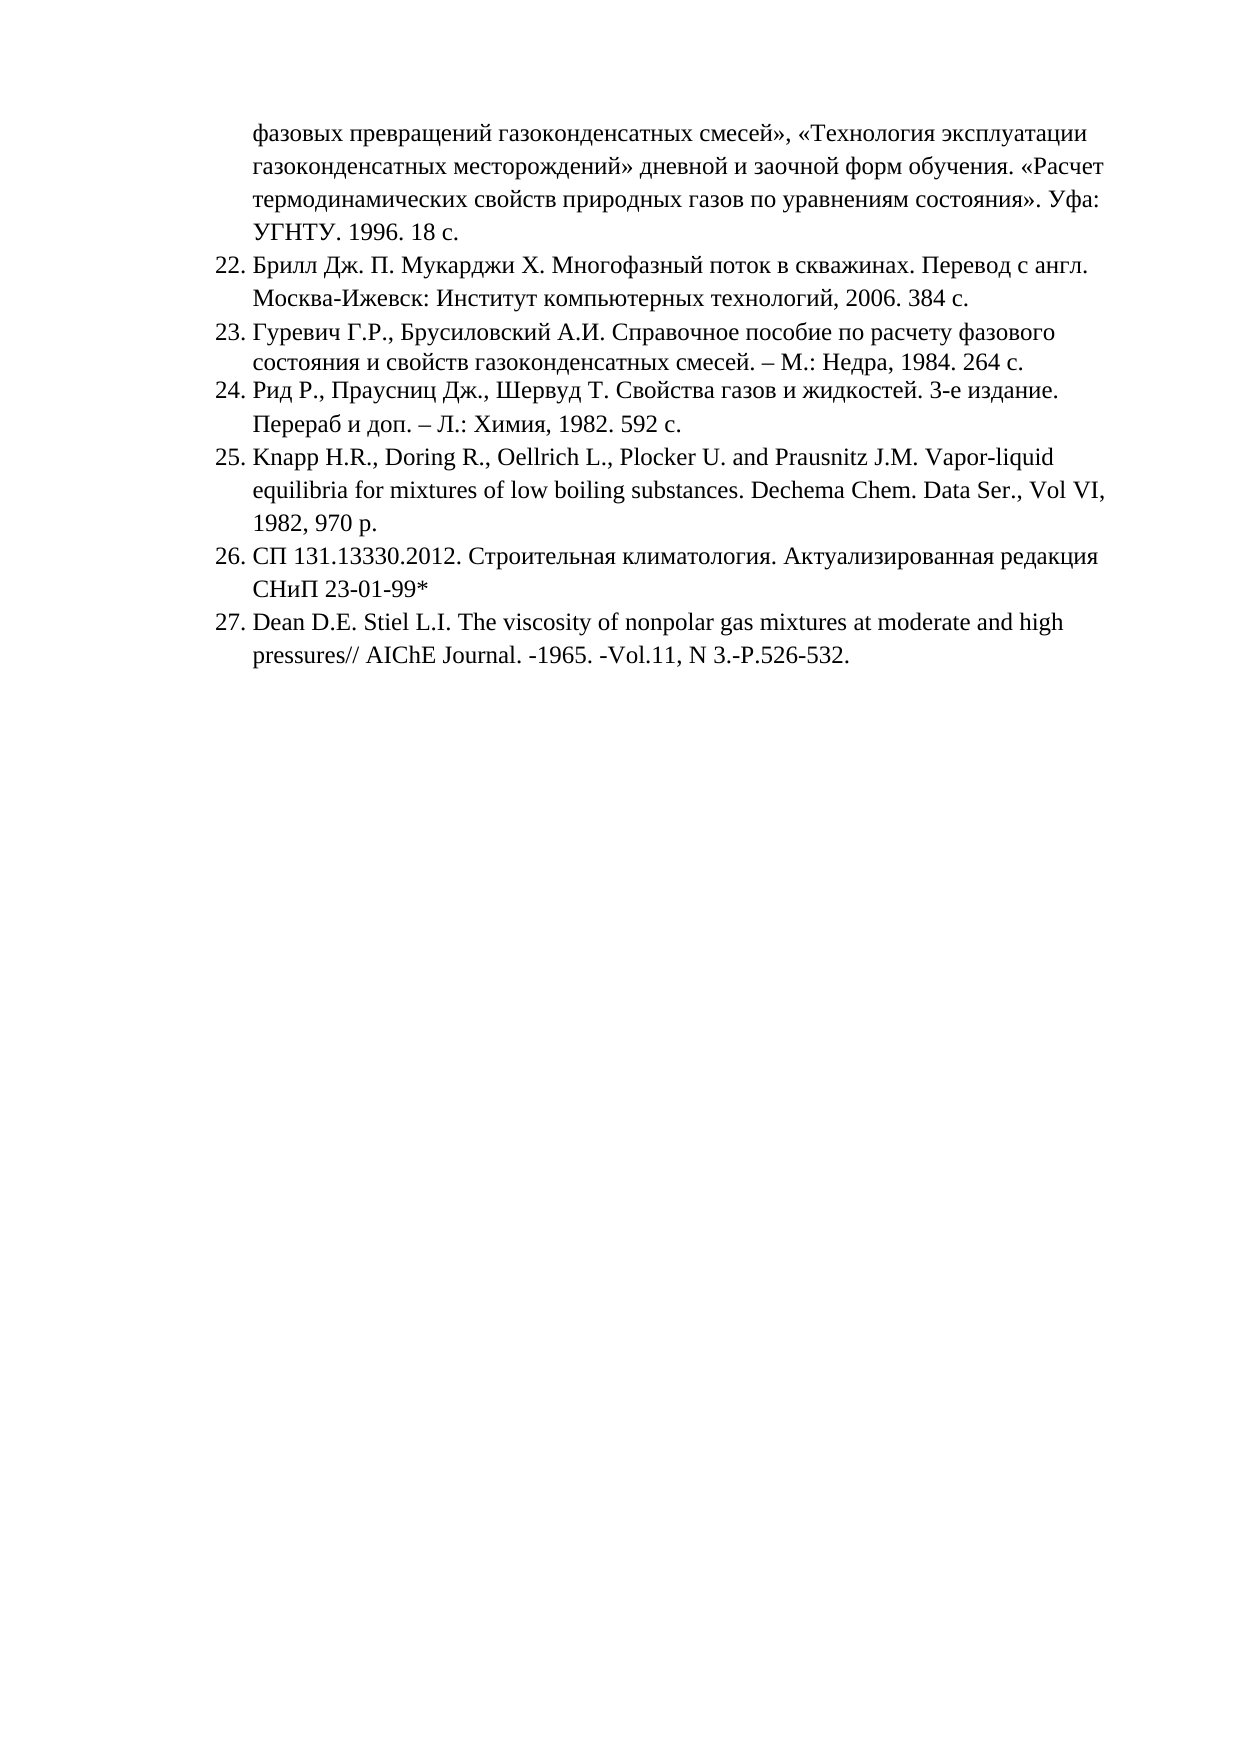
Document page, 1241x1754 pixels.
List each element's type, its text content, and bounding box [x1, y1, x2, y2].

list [215, 118, 1152, 246]
list СП 131.13330.2012. Строительная климатология. Актуализированная редакция СНиП 23-01-99* [215, 541, 1152, 602]
list Гуревич Г.Р., Брусиловский А.И. Справочное пособие по расчету фазового состояния и свойств газоконденсатных смесей. – М.: Недра, 1984. 264 c. [215, 316, 1120, 376]
list Рид Р., Праусниц Дж., Шервуд Т. Свойства газов и жидкостей. 3-е издание. Перераб и доп. – Л.: Химия, 1982. 592 с. [215, 376, 1152, 437]
list Dean D.E. Stiel L.I. The viscosity of nonpolar gas mixtures at moderate and high pressures// AIChE Journal. -1965. -Vol.11, N 3.-P.526-532. [215, 607, 1152, 668]
list Knapp H.R., Doring R., Oellrich L., Plocker U. and Prausnitz J.M. Vapor-liquid equilibria for mixtures of low boiling substances. Dechema Chem. Data Ser., Vol VI, 1982, 970 p. [215, 442, 1152, 536]
list Брилл Дж. П. Мукарджи Х. Многофазный поток в скважинах. Перевод с англ. Москва-Ижевск: Институт компьютерных технологий, 2006. 384 с. [215, 250, 1152, 312]
